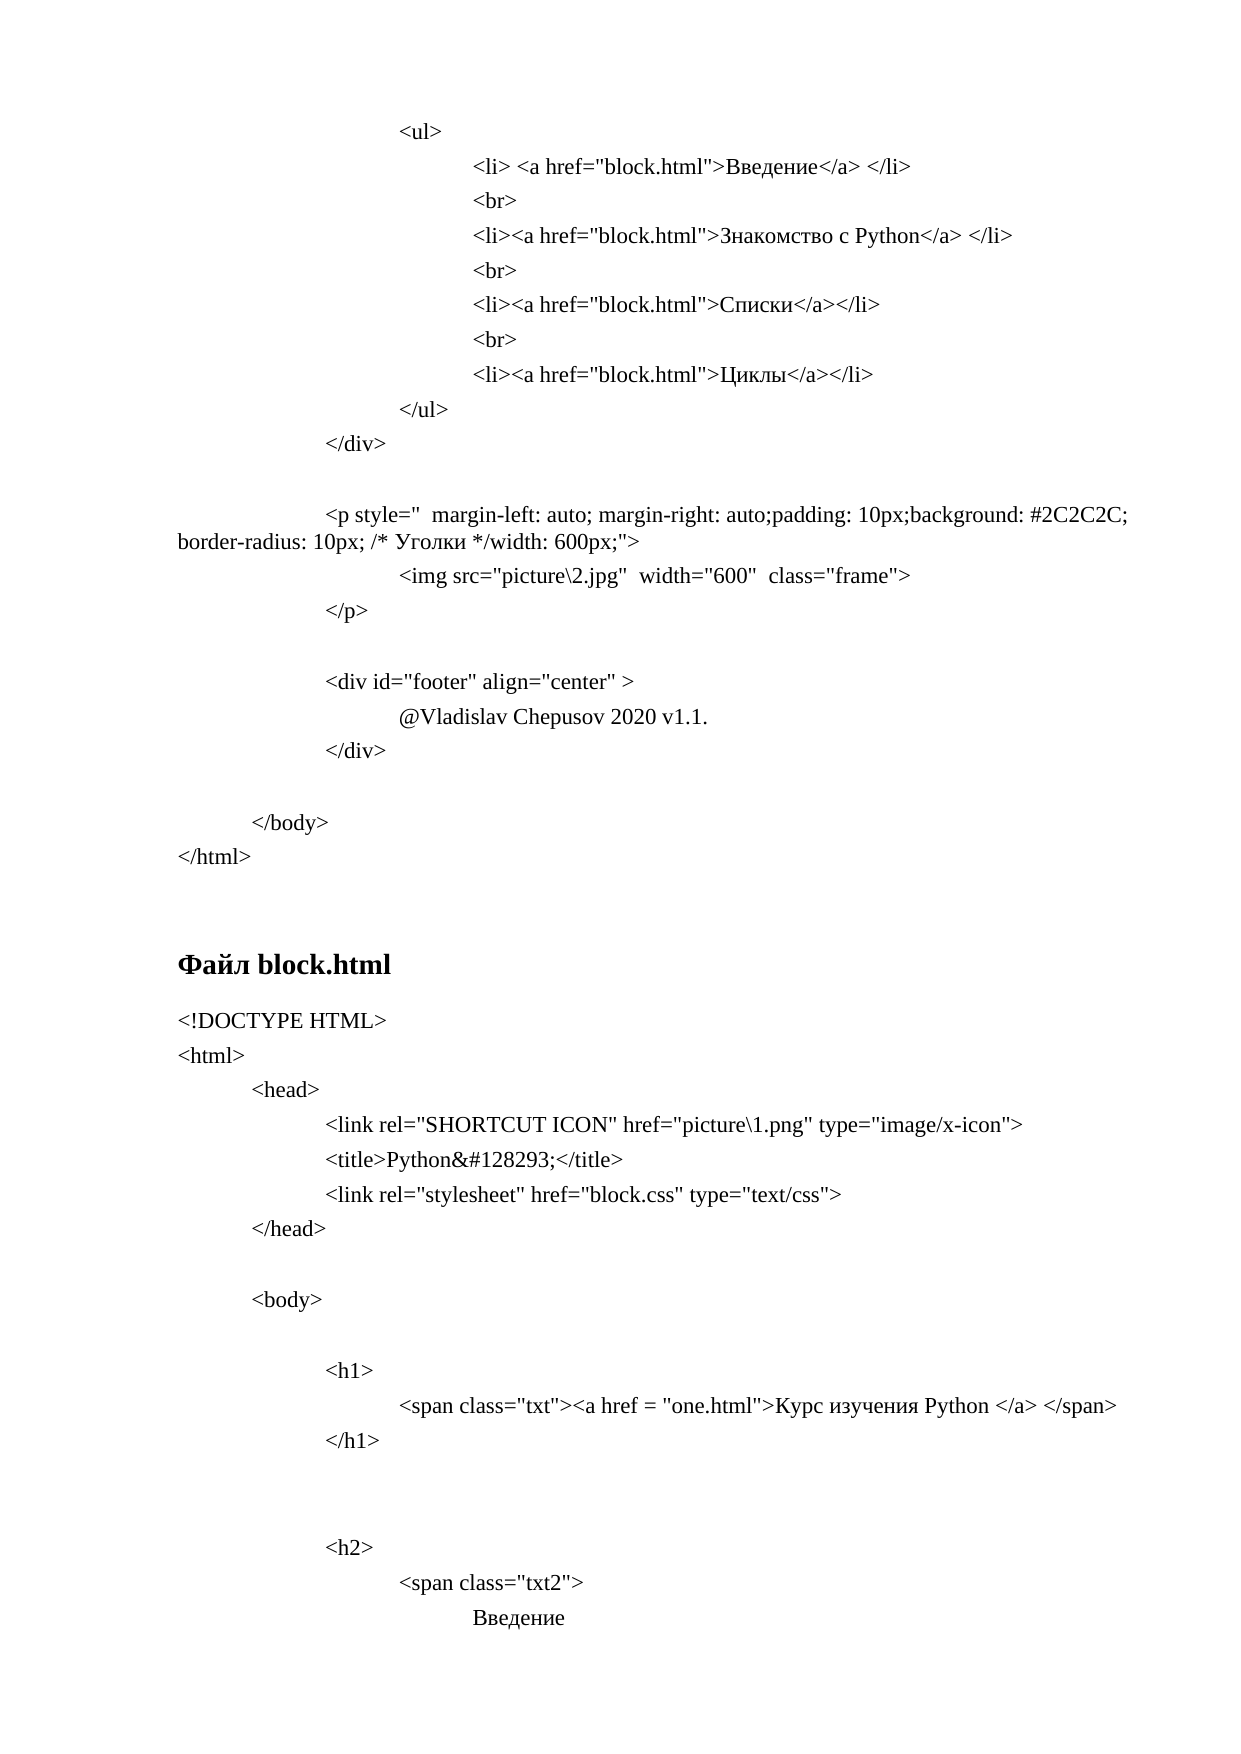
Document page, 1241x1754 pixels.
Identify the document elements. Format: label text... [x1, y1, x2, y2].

text </html> [177, 843, 1152, 869]
text <html> [177, 1042, 1152, 1068]
text <br> [177, 326, 1152, 353]
text <link rel="stylesheet" href="block.css" type="text/css"> [177, 1181, 1152, 1207]
text <img src="picture\2.jpg" width="600" class="frame"> [177, 562, 1152, 589]
text <p style=" margin-left: auto; margin-right: auto;padding: 10px;background: #2C2C2C; border-radius: 10px; /* Уголки */width: 600px;"> [177, 501, 1152, 554]
text Введение [177, 1603, 1152, 1630]
text <h2> [177, 1534, 1152, 1561]
text </head> [177, 1215, 1152, 1242]
text <head> [177, 1077, 1152, 1103]
text <li><a href="block.html">Циклы</a></li> [177, 361, 1152, 387]
text <h1> [177, 1357, 1152, 1384]
text <br> [177, 187, 1152, 214]
text <link rel="SHORTCUT ICON" href="picture\1.png" type="image/x-icon"> [177, 1111, 1152, 1138]
text <ul> [177, 118, 1152, 144]
text <li> <a href="block.html">Введение</a> </li> [177, 153, 1152, 179]
text <span class="txt2"> [177, 1569, 1152, 1595]
text <br> [177, 257, 1152, 283]
text <body> [177, 1286, 1152, 1313]
text <li><a href="block.html">Знакомство с Python</a> </li> [177, 222, 1152, 248]
text <span class="txt"><a href = "one.html">Курс изучения Python </a> </span> [177, 1392, 1152, 1418]
text Файл block.html <!DOCTYPE HTML> [177, 947, 1152, 1033]
text <title>Python&#128293;</title> [177, 1146, 1152, 1172]
text </h1> [177, 1427, 1152, 1453]
text </body> [177, 808, 1152, 835]
text <div id="footer" align="center" > [177, 668, 1152, 694]
text <li><a href="block.html">Cписки</a></li> [177, 292, 1152, 318]
text @Vladislav Chepusov 2020 v1.1. [177, 703, 1152, 729]
text </p> [177, 597, 1152, 623]
text </ul> [177, 396, 1152, 422]
text </div> [177, 430, 1152, 457]
text </div> [177, 737, 1152, 764]
